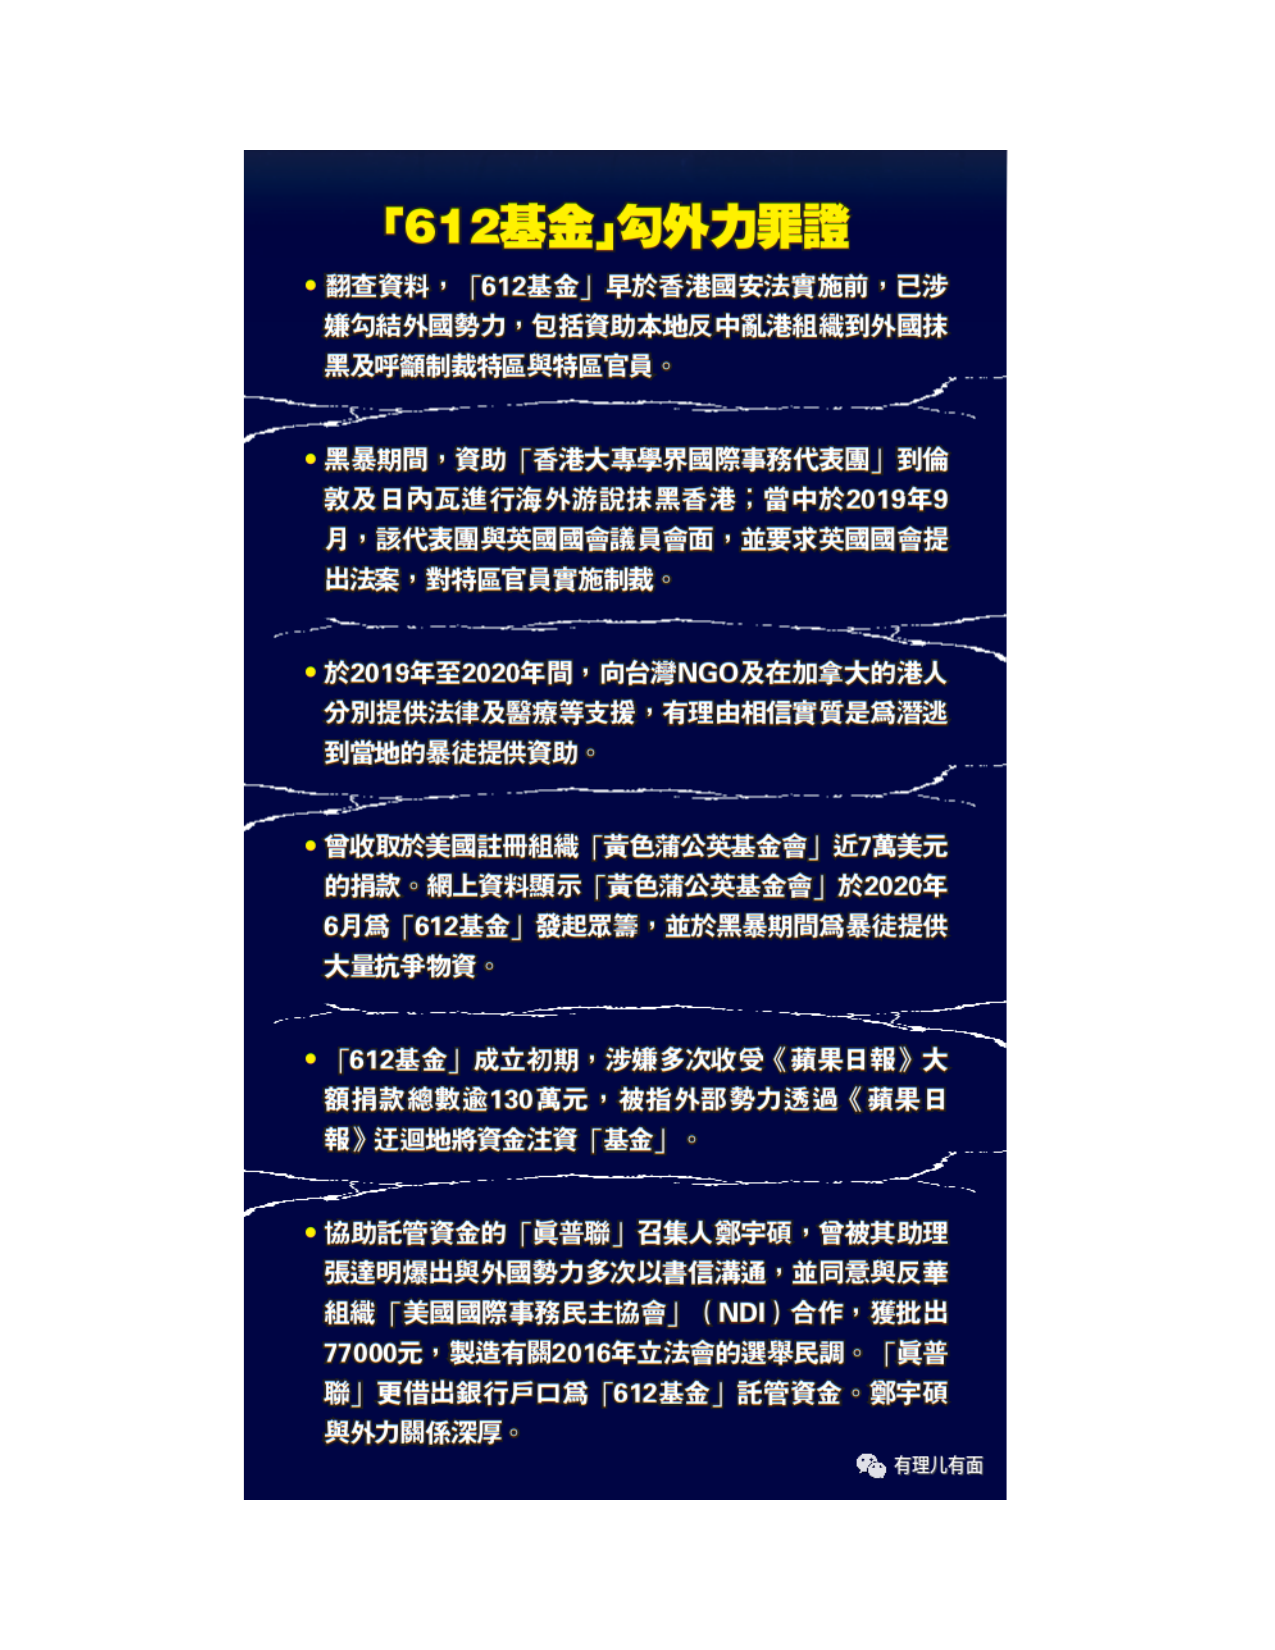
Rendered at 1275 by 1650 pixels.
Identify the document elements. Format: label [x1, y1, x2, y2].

picture [243, 150, 1008, 1500]
